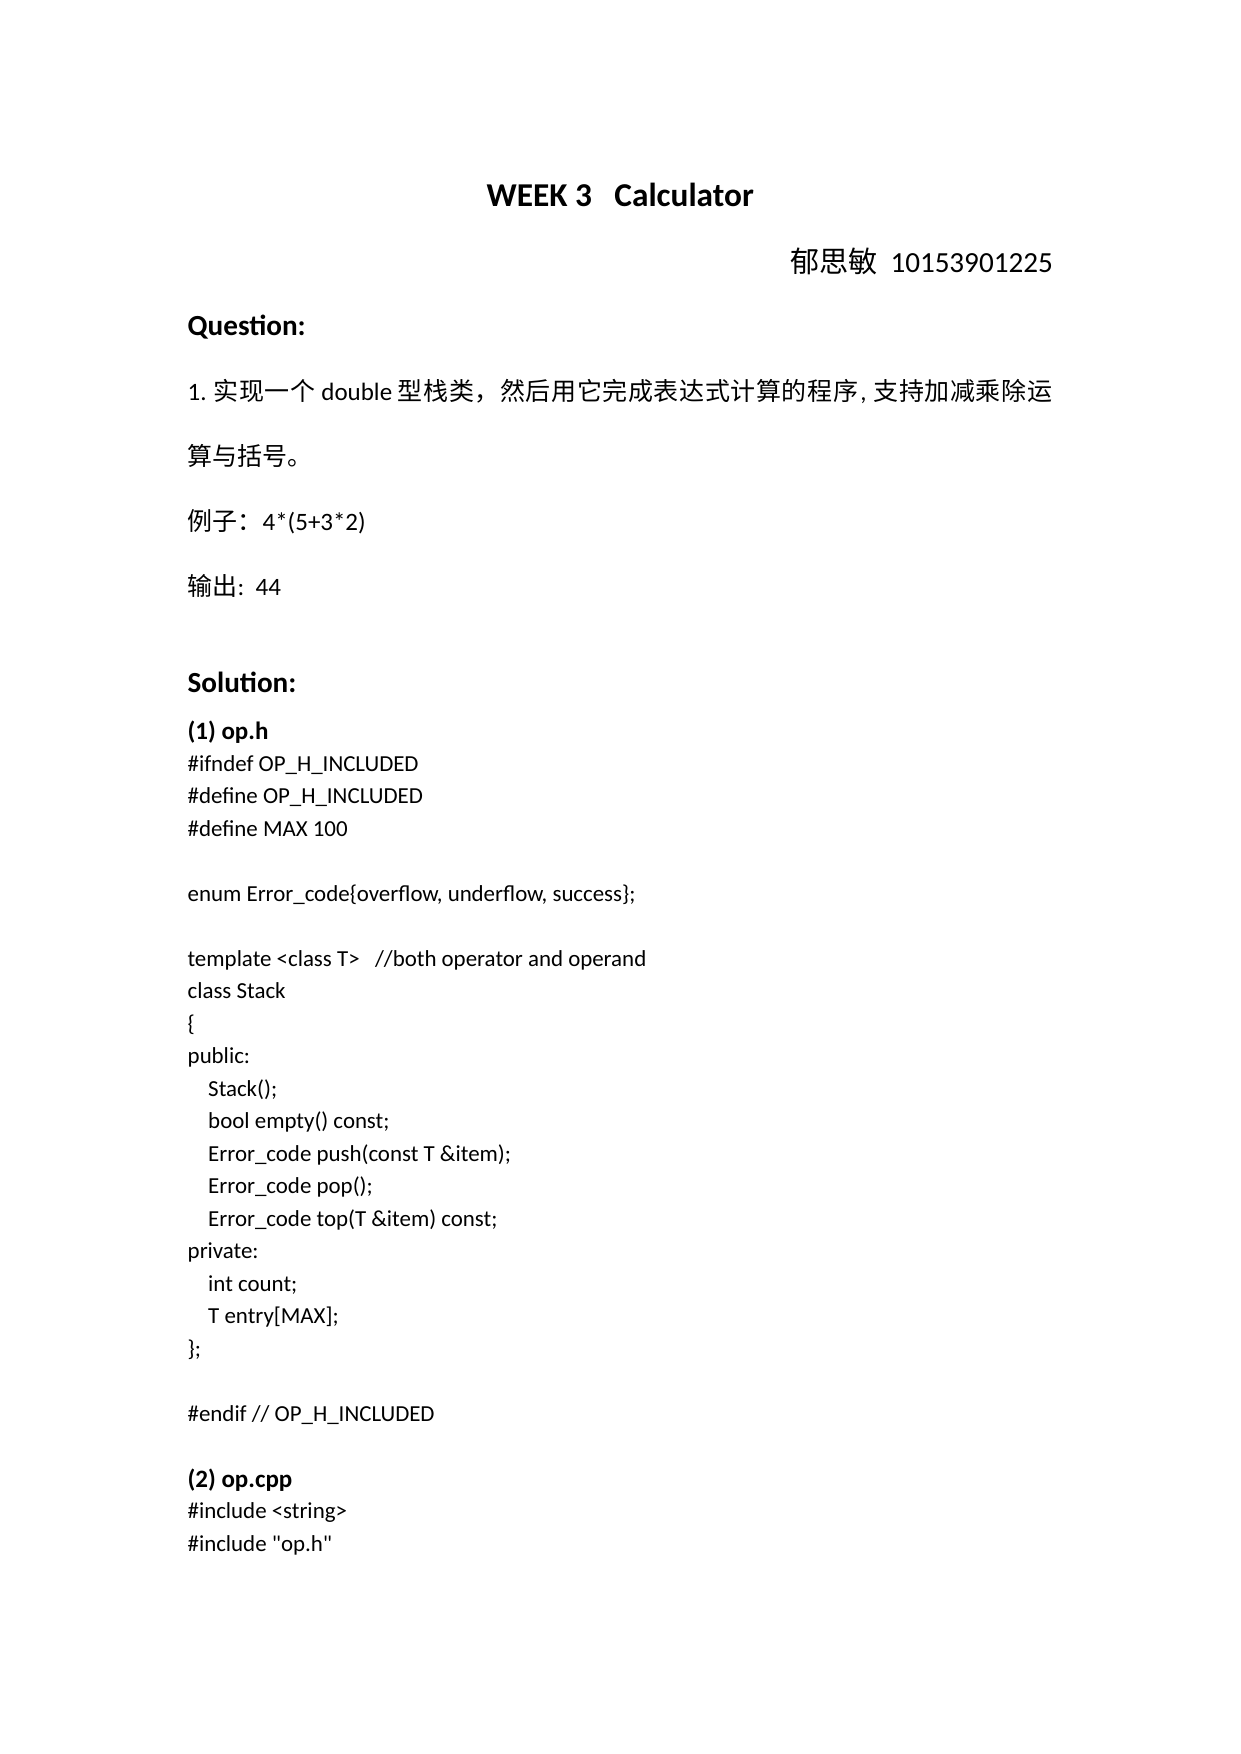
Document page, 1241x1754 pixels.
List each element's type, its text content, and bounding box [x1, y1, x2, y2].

text WEEK 3 Calculator [187, 162, 1053, 227]
text (1) op.h [187, 714, 1053, 747]
text public: [187, 1039, 1053, 1072]
text int count; [187, 1267, 1053, 1299]
text Error_code top(T &item) const; [187, 1202, 1053, 1234]
text }; [187, 1332, 1053, 1364]
text T entry[MAX]; [187, 1299, 1053, 1332]
text Solution: [187, 649, 1053, 714]
text #endif // OP_H_INCLUDED [187, 1397, 1053, 1429]
text #ifndef OP_H_INCLUDED [187, 747, 1053, 779]
text class Stack [187, 974, 1053, 1007]
text 例子：4*(5+3*2) [187, 487, 1053, 552]
text template <class T> //both operator and operand [187, 942, 1053, 974]
text Error_code push(const T &item); [187, 1137, 1053, 1169]
text 1. 实现一个double型栈类，然后用它完成表达式计算的程序, 支持加减乘除运算与括号。 [187, 357, 1053, 487]
text #include <string> [187, 1494, 1053, 1527]
text bool empty() const; [187, 1104, 1053, 1137]
text Question: [187, 292, 1053, 357]
text enum Error_code{overflow, underflow, success}; [187, 877, 1053, 909]
text private: [187, 1234, 1053, 1267]
text { [187, 1007, 1053, 1039]
text #define MAX 100 [187, 812, 1053, 844]
text #define OP_H_INCLUDED [187, 779, 1053, 812]
text (2) op.cpp [187, 1462, 1053, 1494]
text 输出: 44 [187, 552, 1053, 617]
text Stack(); [187, 1072, 1053, 1104]
text #include "op.h" [187, 1527, 1053, 1559]
text Error_code pop(); [187, 1169, 1053, 1202]
text 郁思敏 10153901225 [187, 227, 1053, 292]
